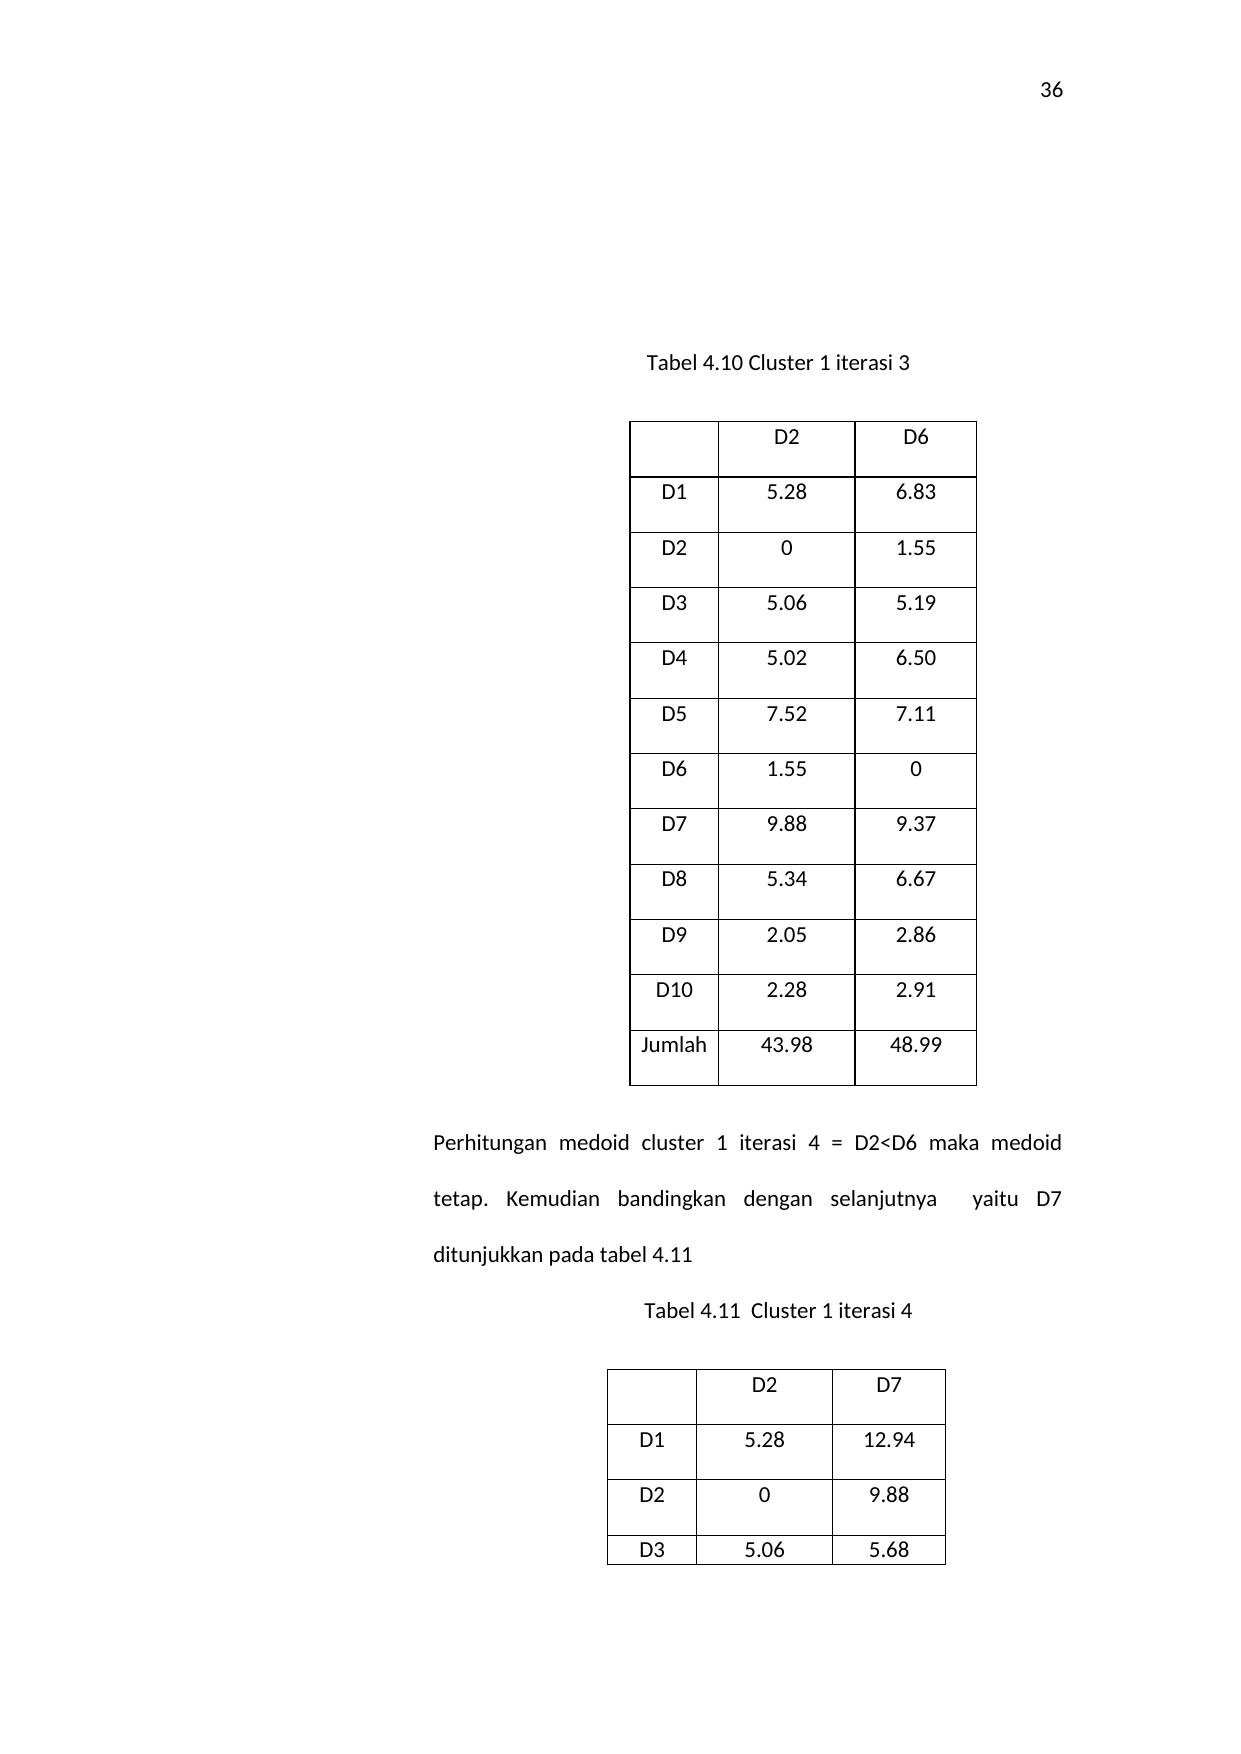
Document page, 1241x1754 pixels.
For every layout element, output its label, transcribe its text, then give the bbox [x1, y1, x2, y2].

table_cell 5.06 [719, 588, 854, 642]
table_cell D3 [608, 1536, 696, 1564]
table_header D7 [833, 1370, 945, 1424]
list Tabel 4.10 Cluster 1 iterasi 3 [494, 348, 1063, 376]
table_cell 7.11 [856, 699, 976, 753]
table_cell 2.86 [856, 920, 976, 974]
table_cell D2 [631, 533, 718, 587]
table_cell 43.98 [719, 1031, 854, 1085]
table_cell D8 [631, 865, 718, 919]
table_cell Jumlah [631, 1031, 718, 1085]
table_cell D1 [608, 1425, 696, 1479]
table_cell 2.05 [719, 920, 854, 974]
table_cell 9.37 [856, 809, 976, 863]
table_cell 5.19 [856, 588, 976, 642]
table_cell D1 [631, 478, 718, 532]
table_cell 0 [697, 1480, 832, 1534]
table_header [631, 422, 718, 476]
table_cell 2.91 [856, 975, 976, 1029]
table_cell 2.28 [719, 975, 854, 1029]
table_cell 5.28 [697, 1425, 832, 1479]
table_cell 5.34 [719, 865, 854, 919]
table_cell D4 [631, 643, 718, 698]
table_cell 5.06 [697, 1536, 832, 1564]
table_cell 6.67 [856, 865, 976, 919]
table_cell 6.83 [856, 478, 976, 532]
table_cell 6.50 [856, 643, 976, 698]
table_cell D3 [631, 588, 718, 642]
table_cell D7 [631, 809, 718, 863]
table_cell 9.88 [833, 1480, 945, 1534]
table_cell 1.55 [719, 754, 854, 808]
table_cell 5.02 [719, 643, 854, 698]
table_cell 5.28 [719, 478, 854, 532]
table_cell 1.55 [856, 533, 976, 587]
list Perhitungan medoid cluster 1 iterasi 4 = D2<D6 maka medoid tetap. Kemudian bandingkan dengan selanjutnya yaitu D7 ditunjukkan pada tabel 4.11 [433, 1128, 1063, 1268]
table_header D2 [719, 422, 854, 476]
table_header D6 [856, 422, 976, 476]
table_cell 48.99 [856, 1031, 976, 1085]
table_cell 5.68 [833, 1536, 945, 1564]
table_cell D6 [631, 754, 718, 808]
list Tabel 4.11 Cluster 1 iterasi 4 [494, 1296, 1063, 1324]
table_cell 7.52 [719, 699, 854, 753]
table_cell D2 [608, 1480, 696, 1534]
table_cell 9.88 [719, 809, 854, 863]
table_cell D10 [631, 975, 718, 1029]
table_cell 12.94 [833, 1425, 945, 1479]
table_cell D5 [631, 699, 718, 753]
table_cell D9 [631, 920, 718, 974]
table_cell 0 [719, 533, 854, 587]
table_cell 0 [856, 754, 976, 808]
table_header D2 [697, 1370, 832, 1424]
table_header [608, 1370, 696, 1424]
